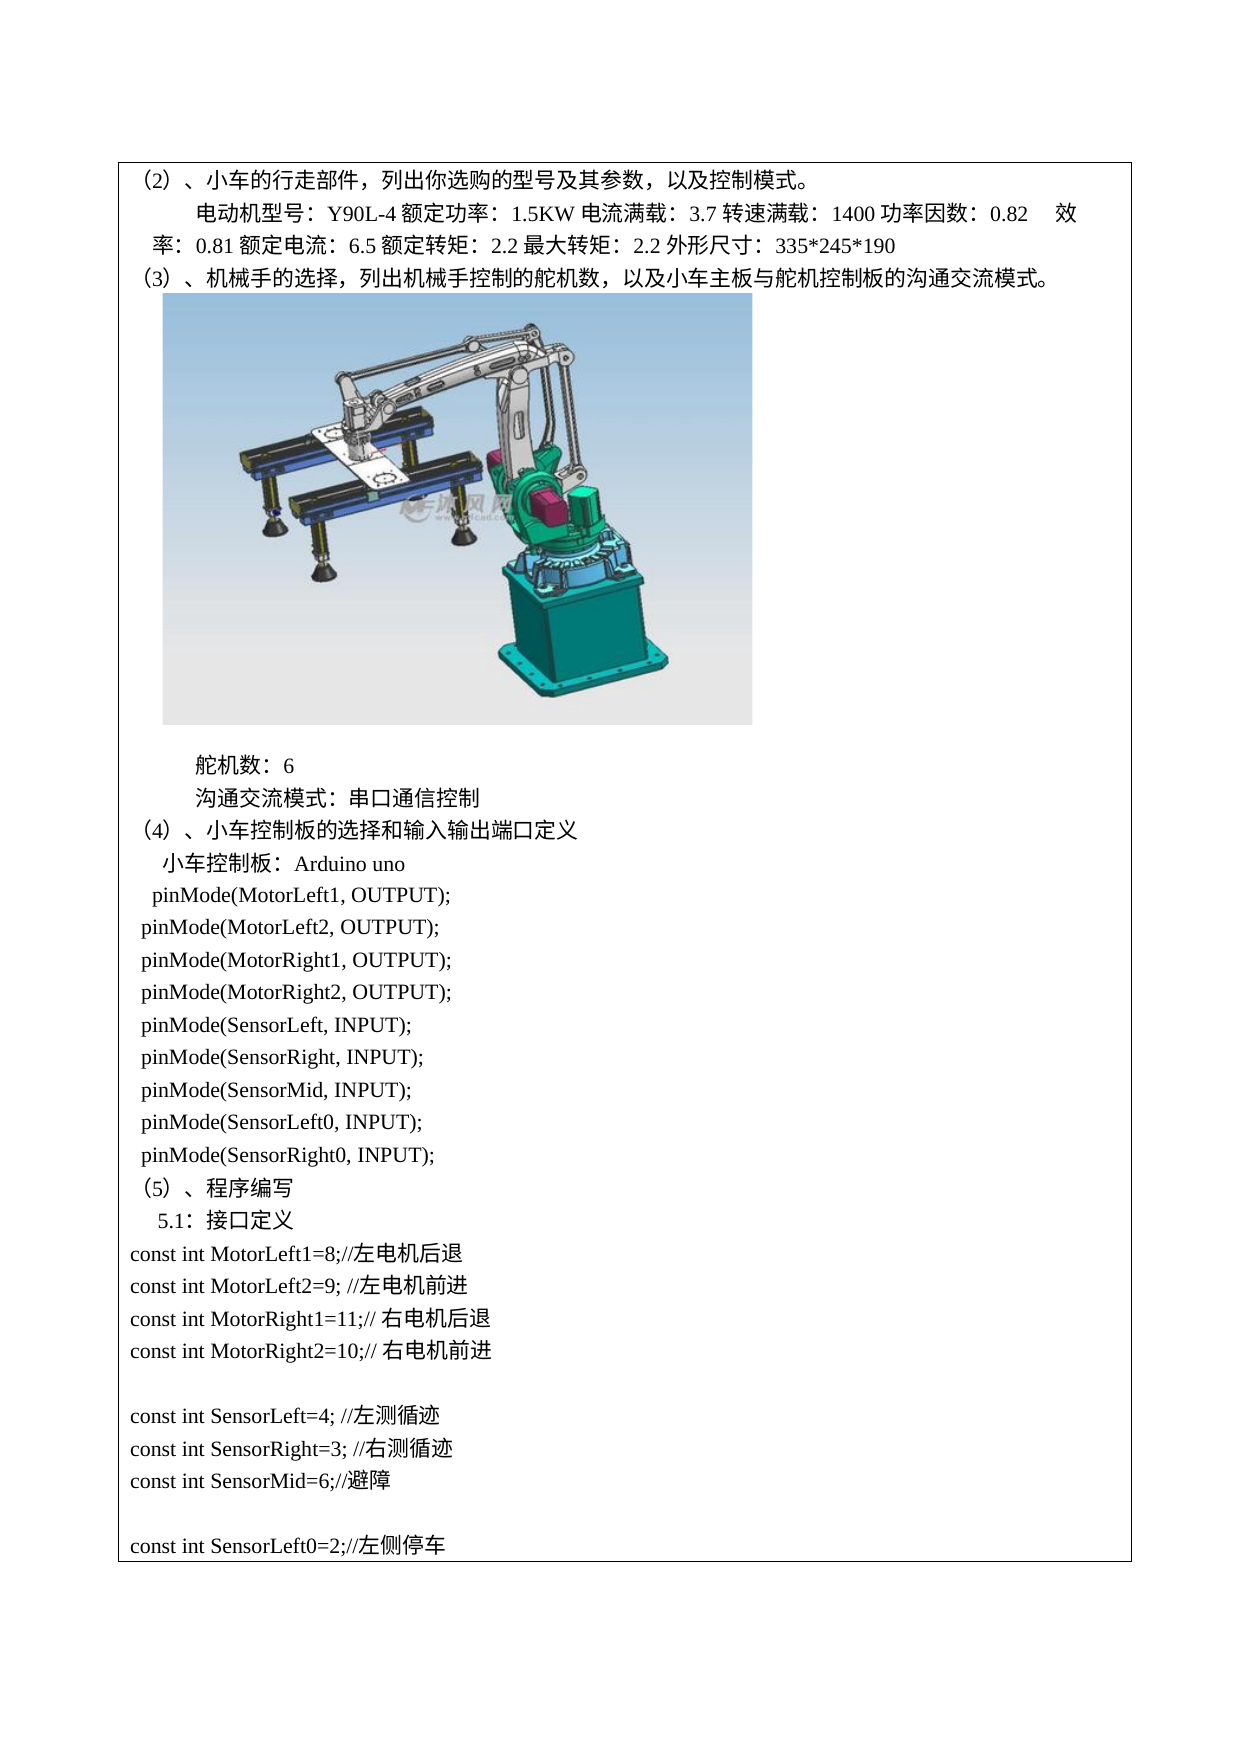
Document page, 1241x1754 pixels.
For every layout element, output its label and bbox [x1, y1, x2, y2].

table_cell [119, 163, 1131, 1561]
picture [162, 293, 753, 725]
